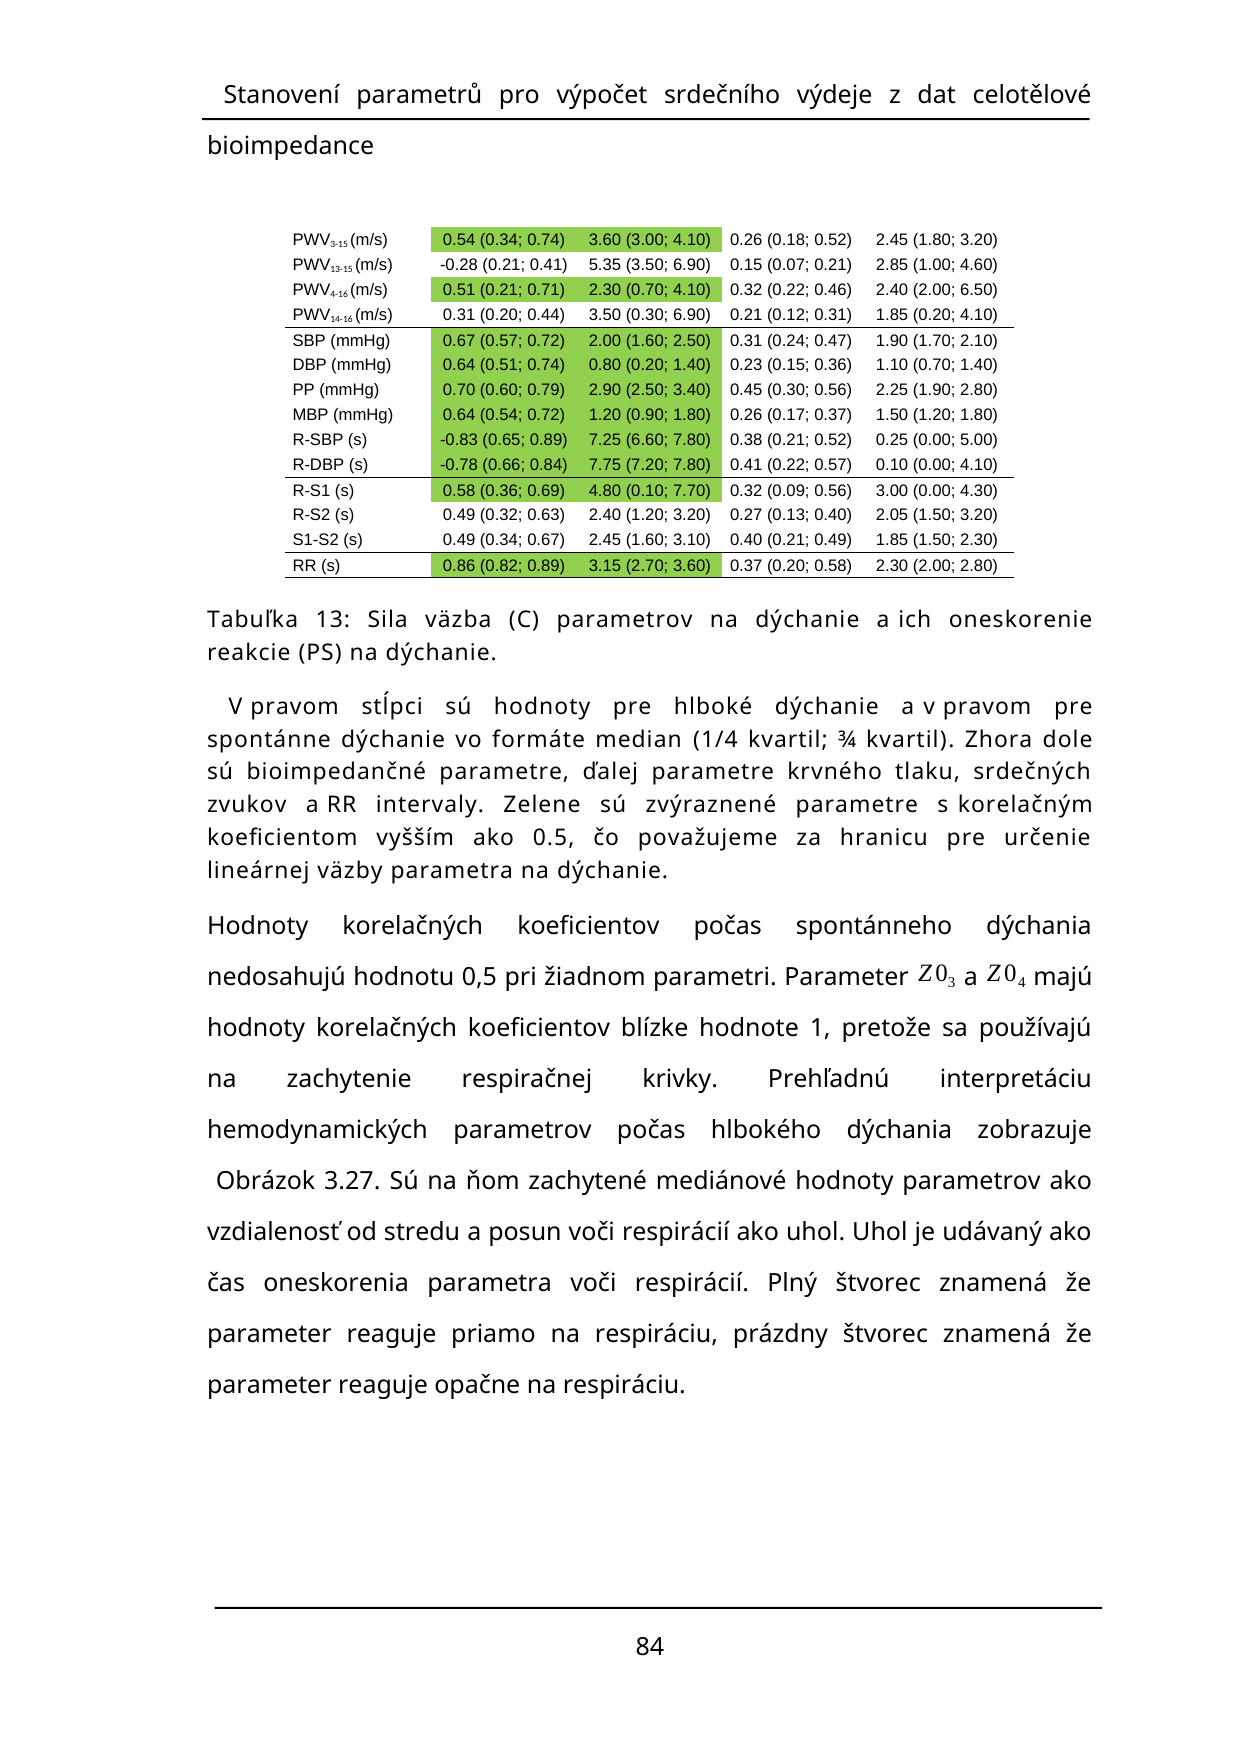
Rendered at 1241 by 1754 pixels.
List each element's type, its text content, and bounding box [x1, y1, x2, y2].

table_cell 1.20 (0.90; 1.80) [577, 402, 722, 427]
table_cell 0.64 (0.54; 0.72) [431, 402, 577, 427]
table_cell 7.75 (7.20; 7.80) [577, 452, 722, 477]
table_cell R-S2 (s) [285, 502, 431, 527]
table_cell 0.37 (0.20; 0.58) [723, 553, 868, 577]
table_cell 2.45 (1.60; 3.10) [577, 527, 722, 552]
table_cell 0.38 (0.21; 0.52) [723, 427, 868, 452]
table_cell 0.40 (0.21; 0.49) [723, 527, 868, 552]
table_cell 0.21 (0.12; 0.31) [723, 302, 868, 327]
table_cell 0.25 (0.00; 5.00) [868, 427, 1014, 452]
table_cell 2.85 (1.00; 4.60) [868, 252, 1014, 277]
table_cell 0.26 (0.17; 0.37) [723, 402, 868, 427]
table_cell 3.50 (0.30; 6.90) [577, 302, 722, 327]
table_cell 4.80 (0.10; 7.70) [577, 478, 722, 502]
table_cell 0.49 (0.32; 0.63) [431, 502, 577, 527]
table_cell 0.51 (0.21; 0.71) [431, 277, 577, 302]
table_cell RR (s) [285, 553, 431, 577]
table_cell 1.85 (0.20; 4.10) [868, 302, 1014, 327]
table_cell 0.10 (0.00; 4.10) [868, 452, 1014, 477]
table_cell R-S1 (s) [285, 478, 431, 502]
table_cell 0.15 (0.07; 0.21) [723, 252, 868, 277]
table_cell 0.64 (0.51; 0.74) [431, 352, 577, 377]
table_cell 0.27 (0.13; 0.40) [723, 502, 868, 527]
table_cell 0.31 (0.20; 0.44) [431, 302, 577, 327]
table_cell 0.58 (0.36; 0.69) [431, 478, 577, 502]
table_cell 3.60 (3.00; 4.10) [577, 227, 722, 252]
table_cell 1.85 (1.50; 2.30) [868, 527, 1014, 552]
table_cell DBP (mmHg) [285, 352, 431, 377]
table_cell -0.28 (0.21; 0.41) [431, 252, 577, 277]
table_cell PWV14-16 (m/s) [285, 302, 431, 327]
table_cell 0.45 (0.30; 0.56) [723, 377, 868, 402]
table_cell PWV4-16 (m/s) [285, 277, 431, 302]
table_cell R-DBP (s) [285, 452, 431, 477]
table_cell 2.30 (0.70; 4.10) [577, 277, 722, 302]
table_cell MBP (mmHg) [285, 402, 431, 427]
table_cell 0.32 (0.22; 0.46) [723, 277, 868, 302]
table_cell 2.40 (2.00; 6.50) [868, 277, 1014, 302]
table_cell 2.30 (2.00; 2.80) [868, 553, 1014, 577]
table_cell S1-S2 (s) [285, 527, 431, 552]
text Tabuľka 13: Sila väzba (C) parametrov na dýchanie a ich oneskorenie reakcie (PS) na dýchanie. [207, 603, 1092, 667]
table_cell 7.25 (6.60; 7.80) [577, 427, 722, 452]
table_cell PP (mmHg) [285, 377, 431, 402]
table_cell 0.67 (0.57; 0.72) [431, 328, 577, 352]
table_cell 0.70 (0.60; 0.79) [431, 377, 577, 402]
table_cell 0.54 (0.34; 0.74) [431, 227, 577, 252]
table_cell PWV13-15 (m/s) [285, 252, 431, 277]
table_cell 2.00 (1.60; 2.50) [577, 328, 722, 352]
table_cell 1.10 (0.70; 1.40) [868, 352, 1014, 377]
table_cell 2.45 (1.80; 3.20) [868, 227, 1014, 252]
table_cell -0.78 (0.66; 0.84) [431, 452, 577, 477]
table_cell 3.00 (0.00; 4.30) [868, 478, 1014, 502]
table_cell 0.31 (0.24; 0.47) [723, 328, 868, 352]
table_cell 2.90 (2.50; 3.40) [577, 377, 722, 402]
table_cell -0.83 (0.65; 0.89) [431, 427, 577, 452]
table_cell 1.50 (1.20; 1.80) [868, 402, 1014, 427]
table_cell 0.23 (0.15; 0.36) [723, 352, 868, 377]
table_cell 0.32 (0.09; 0.56) [723, 478, 868, 502]
table_cell SBP (mmHg) [285, 328, 431, 352]
table_cell 2.05 (1.50; 3.20) [868, 502, 1014, 527]
table_cell 2.25 (1.90; 2.80) [868, 377, 1014, 402]
table_cell 5.35 (3.50; 6.90) [577, 252, 722, 277]
table_cell 1.90 (1.70; 2.10) [868, 328, 1014, 352]
table_cell R-SBP (s) [285, 427, 431, 452]
table_cell 0.26 (0.18; 0.52) [723, 227, 868, 252]
table_cell 3.15 (2.70; 3.60) [577, 553, 722, 577]
table_cell 0.41 (0.22; 0.57) [723, 452, 868, 477]
text V pravom stĺpci sú hodnoty pre hlboké dýchanie a v pravom pre spontánne dýchanie vo formáte median (1/4 kvartil; ¾ kvartil). Zhora dole sú bioimpedančné parametre, ďalej parametre krvného tlaku, srdečných zvukov a RR intervaly. Zelene sú zvýraznené parametre s korelačným koeficientom vyšším ako 0.5, čo považujeme za hranicu pre určenie lineárnej väzby parametra na dýchanie. [207, 690, 1092, 885]
table_cell 2.40 (1.20; 3.20) [577, 502, 722, 527]
table_cell 0.80 (0.20; 1.40) [577, 352, 722, 377]
table_cell PWV3-15 (m/s) [285, 227, 431, 252]
table_cell 0.86 (0.82; 0.89) [431, 553, 577, 577]
table_cell 0.49 (0.34; 0.67) [431, 527, 577, 552]
